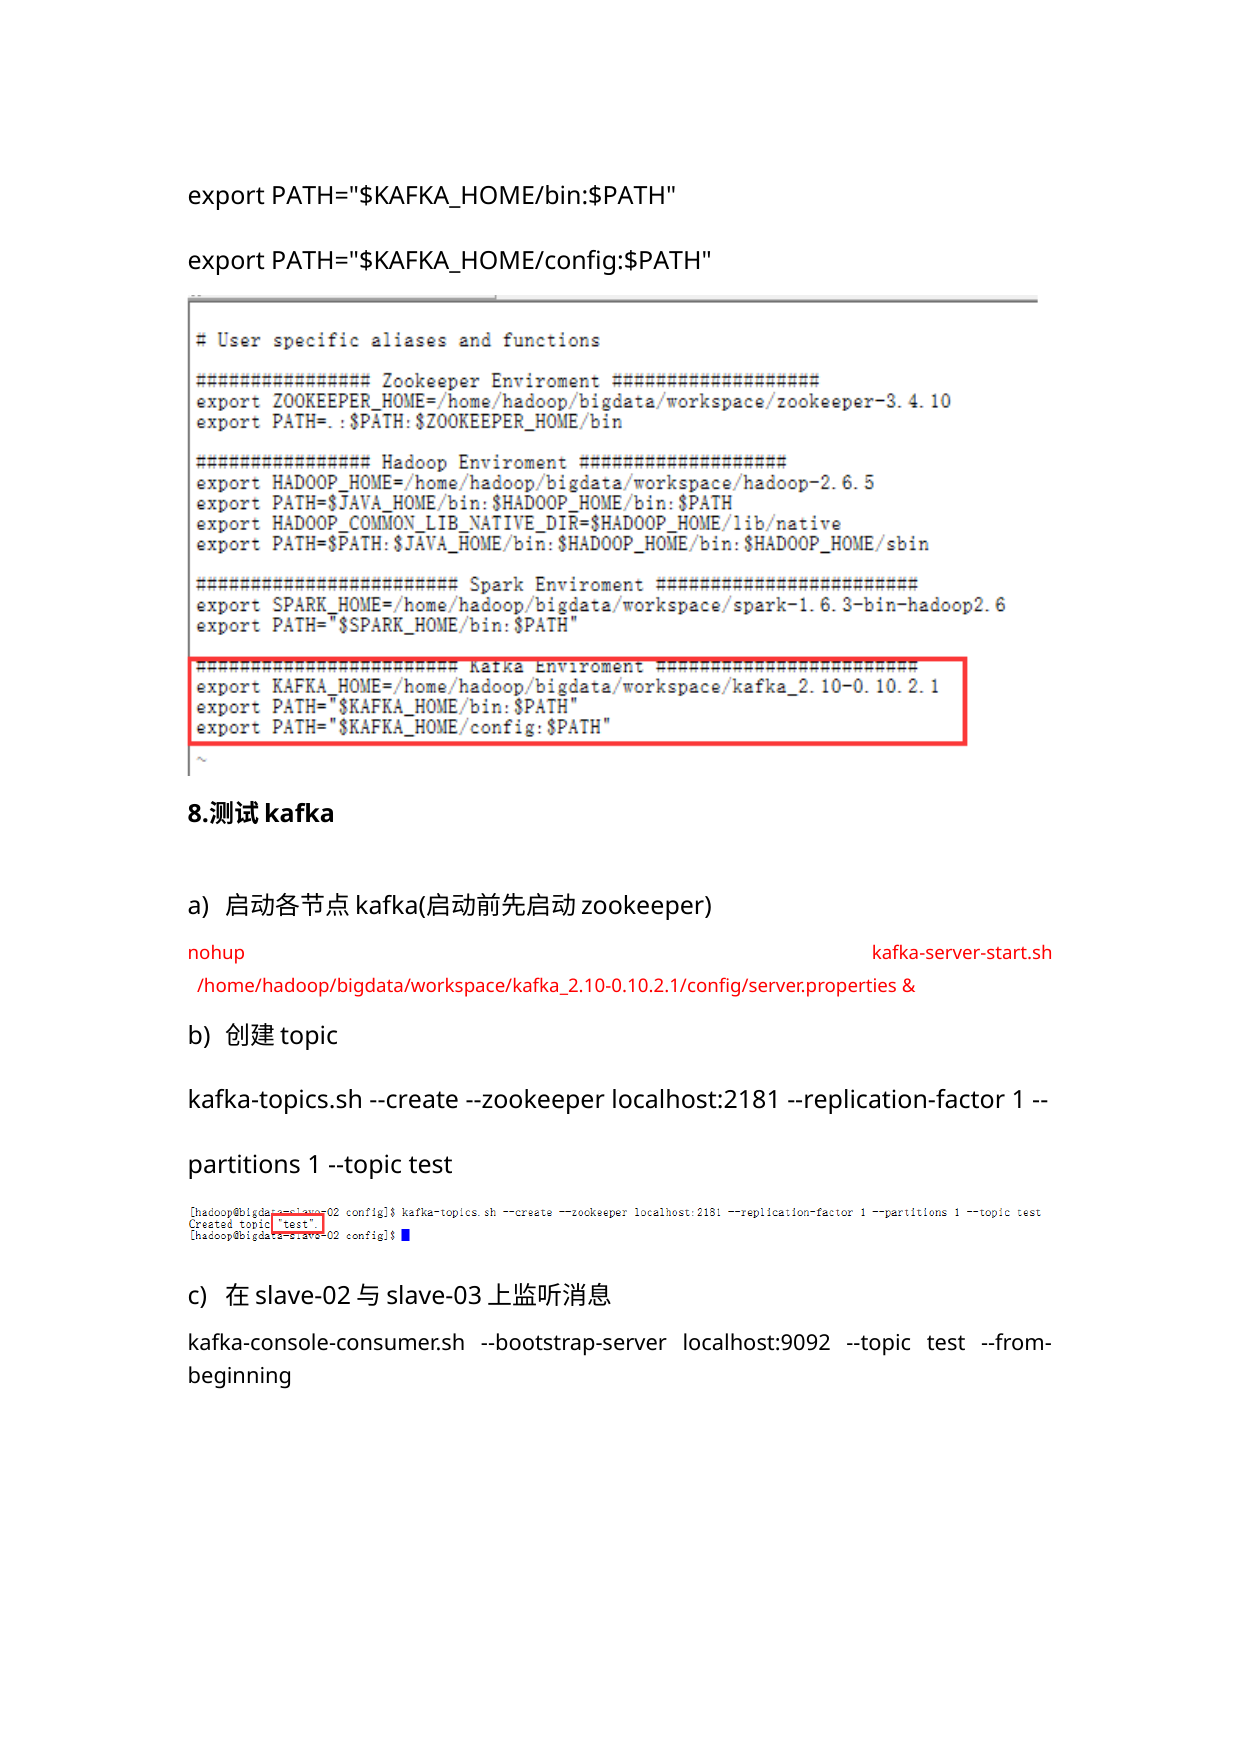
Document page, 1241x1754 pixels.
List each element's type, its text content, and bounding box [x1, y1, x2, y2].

text kafka-topics.sh --create --zookeeper localhost:2181 --replication-factor 1 --partitions 1 --topic test [187, 1066, 1053, 1196]
list 在slave-02与slave-03上监听消息 [187, 1261, 1053, 1326]
list 启动各节点kafka(启动前先启动zookeeper) [187, 871, 1053, 936]
picture [187, 295, 1038, 776]
text export PATH="$KAFKA_HOME/bin:$PATH" [187, 162, 1053, 227]
picture [187, 1201, 1053, 1256]
subtitle 8.测试kafka [187, 779, 1053, 844]
text export PATH="$KAFKA_HOME/config:$PATH" [187, 227, 1053, 292]
text nohup kafka-server-start.sh /home/hadoop/bigdata/workspace/kafka_2.10-0.10.2.1/config/server.properties & [187, 936, 1053, 1001]
list 创建topic [187, 1001, 1053, 1066]
text kafka-console-consumer.sh --bootstrap-server localhost:9092 --topic test --from-beginning [187, 1326, 1053, 1391]
